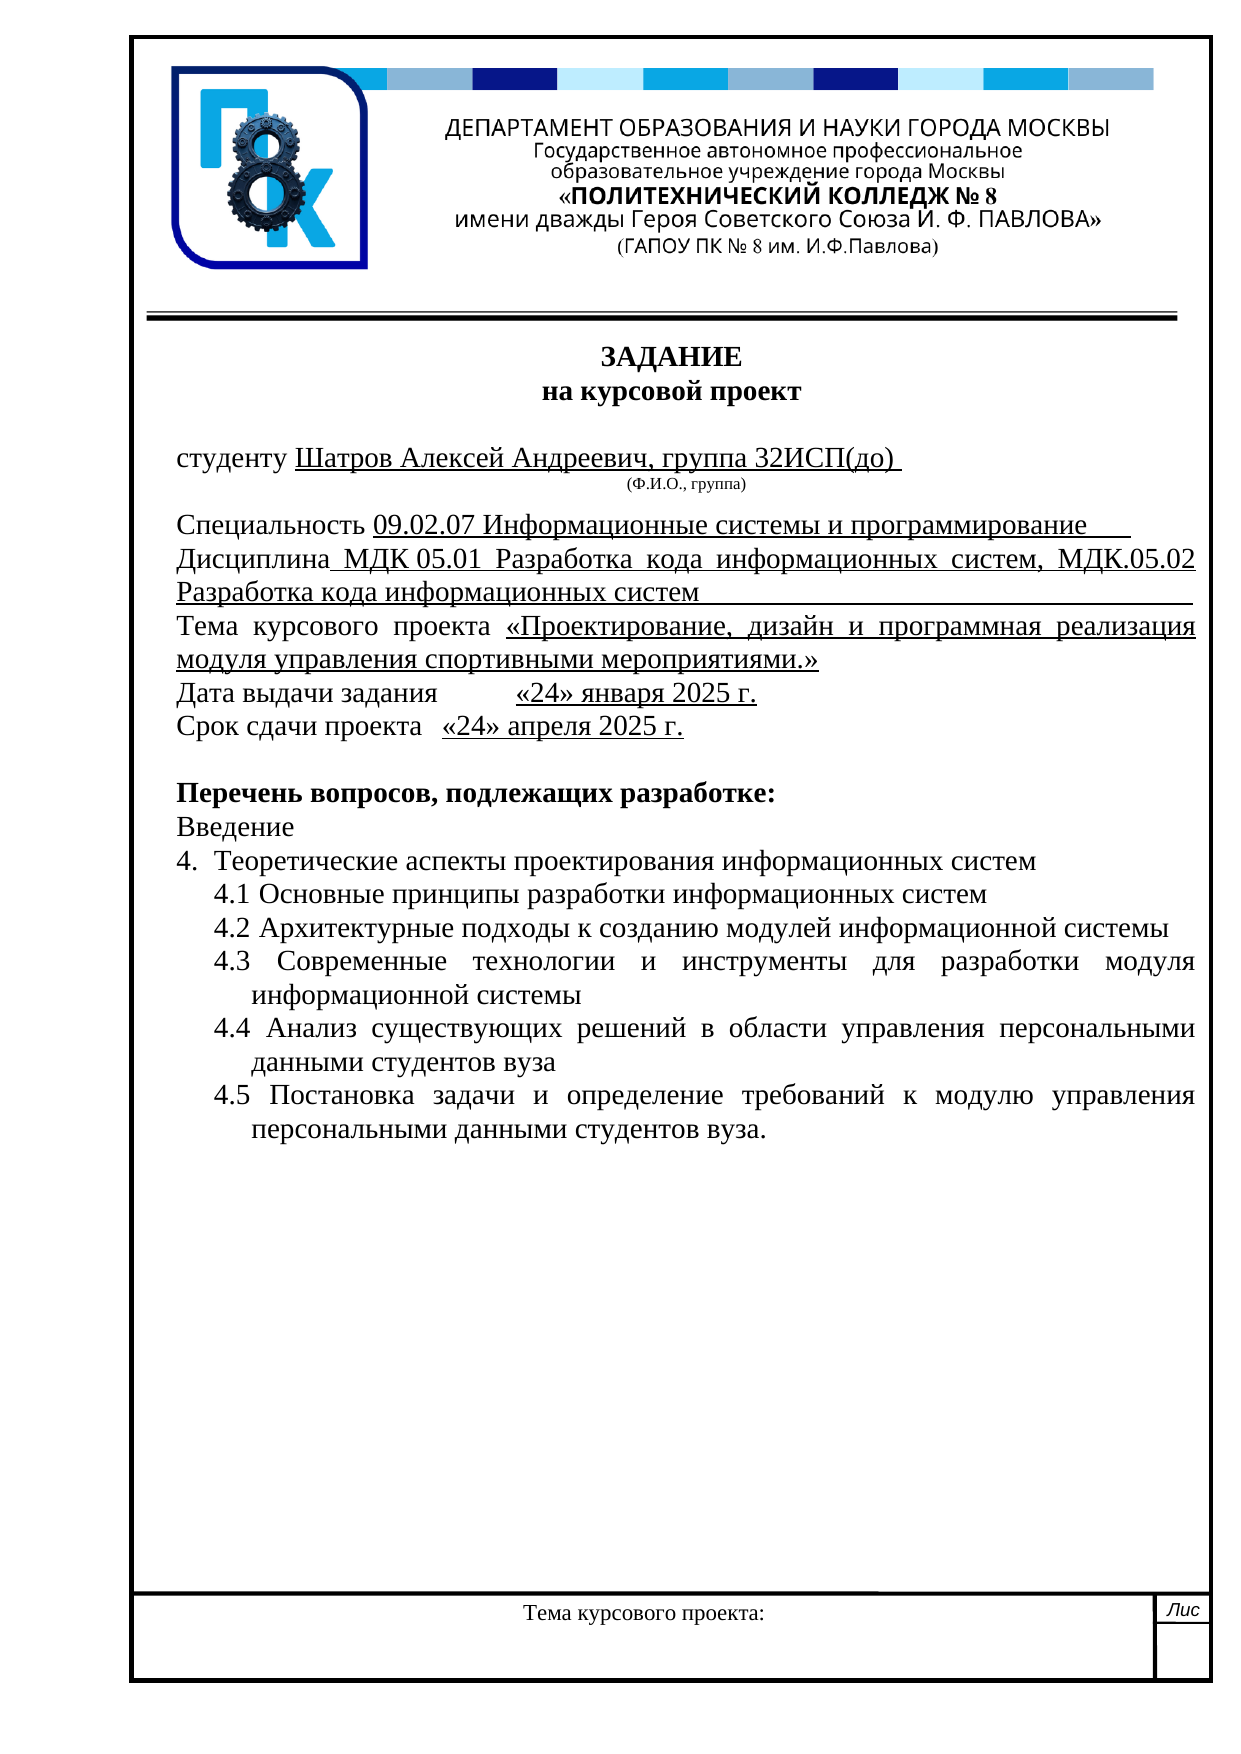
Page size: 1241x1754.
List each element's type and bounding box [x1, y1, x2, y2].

picture [146, 52, 1178, 327]
